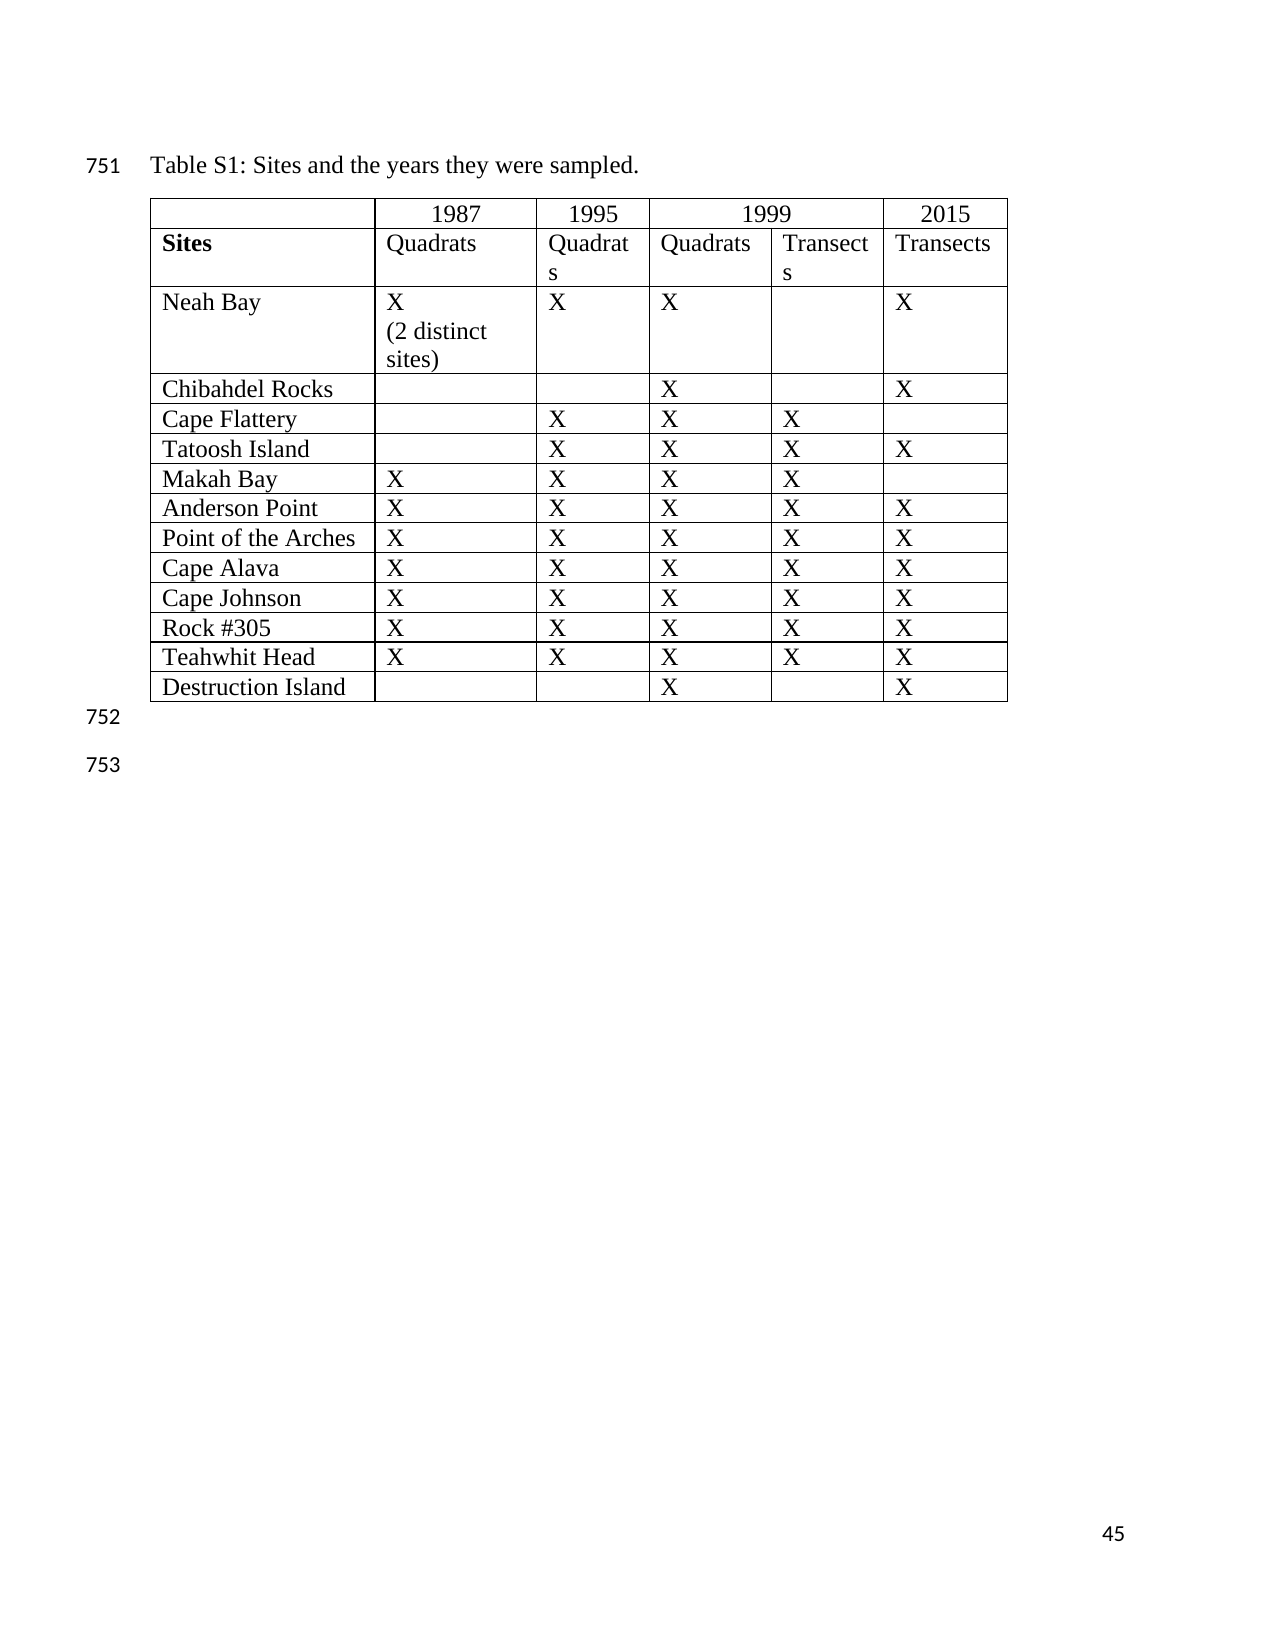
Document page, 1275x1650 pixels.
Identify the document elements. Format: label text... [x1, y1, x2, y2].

table_cell X [650, 643, 771, 671]
table_cell X [537, 613, 649, 641]
table_cell Cape Johnson [151, 583, 374, 612]
table_cell X [537, 553, 649, 582]
table_cell X [650, 583, 771, 612]
table_cell X [884, 374, 1007, 403]
table_cell X [650, 523, 771, 552]
table_cell Anderson Point [151, 494, 374, 522]
table_cell X [650, 287, 771, 373]
table_cell [884, 404, 1007, 433]
table_cell X [884, 287, 1007, 373]
table_cell [376, 404, 536, 433]
table_cell Tatoosh Island [151, 434, 374, 463]
table_cell [884, 464, 1007, 492]
table_cell Sites [151, 229, 374, 286]
table_cell X [537, 523, 649, 552]
table_cell X [772, 583, 883, 612]
table_cell X [537, 287, 649, 373]
table_cell [376, 672, 536, 701]
table_cell Neah Bay [151, 287, 374, 373]
table_cell Cape Alava [151, 553, 374, 582]
table_cell [537, 374, 649, 403]
table_cell X [376, 643, 536, 671]
table_cell [772, 374, 883, 403]
table_cell X [772, 464, 883, 492]
table_cell X [884, 553, 1007, 582]
table_header 2015 [884, 199, 1007, 227]
table_cell Transects [884, 229, 1007, 286]
table_header [151, 199, 374, 227]
table_cell X [884, 583, 1007, 612]
table_cell [376, 374, 536, 403]
table_cell X [650, 464, 771, 492]
table_cell X [772, 643, 883, 671]
text Table S1: Sites and the years they were sampled. [150, 150, 1125, 179]
table_cell X [884, 613, 1007, 641]
table_cell X (2 distinct sites) [376, 287, 536, 373]
table_cell [537, 672, 649, 701]
table_cell X [884, 672, 1007, 701]
table_cell X [376, 553, 536, 582]
table_cell X [376, 494, 536, 522]
table_cell X [537, 464, 649, 492]
table_cell X [884, 434, 1007, 463]
table_cell X [376, 613, 536, 641]
table_cell X [772, 613, 883, 641]
table_header 1999 [650, 199, 883, 227]
table_cell X [772, 434, 883, 463]
table_cell [772, 287, 883, 373]
table_cell Point of the Arches [151, 523, 374, 552]
table_cell X [537, 583, 649, 612]
table_cell Chibahdel Rocks [151, 374, 374, 403]
table_cell Rock #305 [151, 613, 374, 641]
table_cell Quadrats [537, 229, 649, 286]
table_cell Makah Bay [151, 464, 374, 492]
table_cell X [537, 404, 649, 433]
table_header 1987 [376, 199, 536, 227]
table_cell X [772, 404, 883, 433]
table_cell X [884, 643, 1007, 671]
table_cell Cape Flattery [151, 404, 374, 433]
table_cell X [650, 672, 771, 701]
table_cell X [537, 494, 649, 522]
table_cell X [650, 374, 771, 403]
table_cell X [772, 523, 883, 552]
table_cell X [884, 523, 1007, 552]
table_cell X [376, 583, 536, 612]
table_cell [772, 672, 883, 701]
table_cell Teahwhit Head [151, 643, 374, 671]
table_cell X [650, 404, 771, 433]
table_cell X [537, 434, 649, 463]
table_cell [376, 434, 536, 463]
table_cell X [884, 494, 1007, 522]
table_header 1995 [537, 199, 649, 227]
table_cell X [376, 523, 536, 552]
table_cell Quadrats [650, 229, 771, 286]
table_cell X [650, 613, 771, 641]
table_cell X [650, 553, 771, 582]
table_cell X [537, 643, 649, 671]
table_cell Transects [772, 229, 883, 286]
table_cell X [650, 494, 771, 522]
table_cell Destruction Island [151, 672, 374, 701]
table_cell X [772, 553, 883, 582]
table_cell Quadrats [376, 229, 536, 286]
table_cell X [650, 434, 771, 463]
table_cell X [772, 494, 883, 522]
table_cell X [376, 464, 536, 492]
